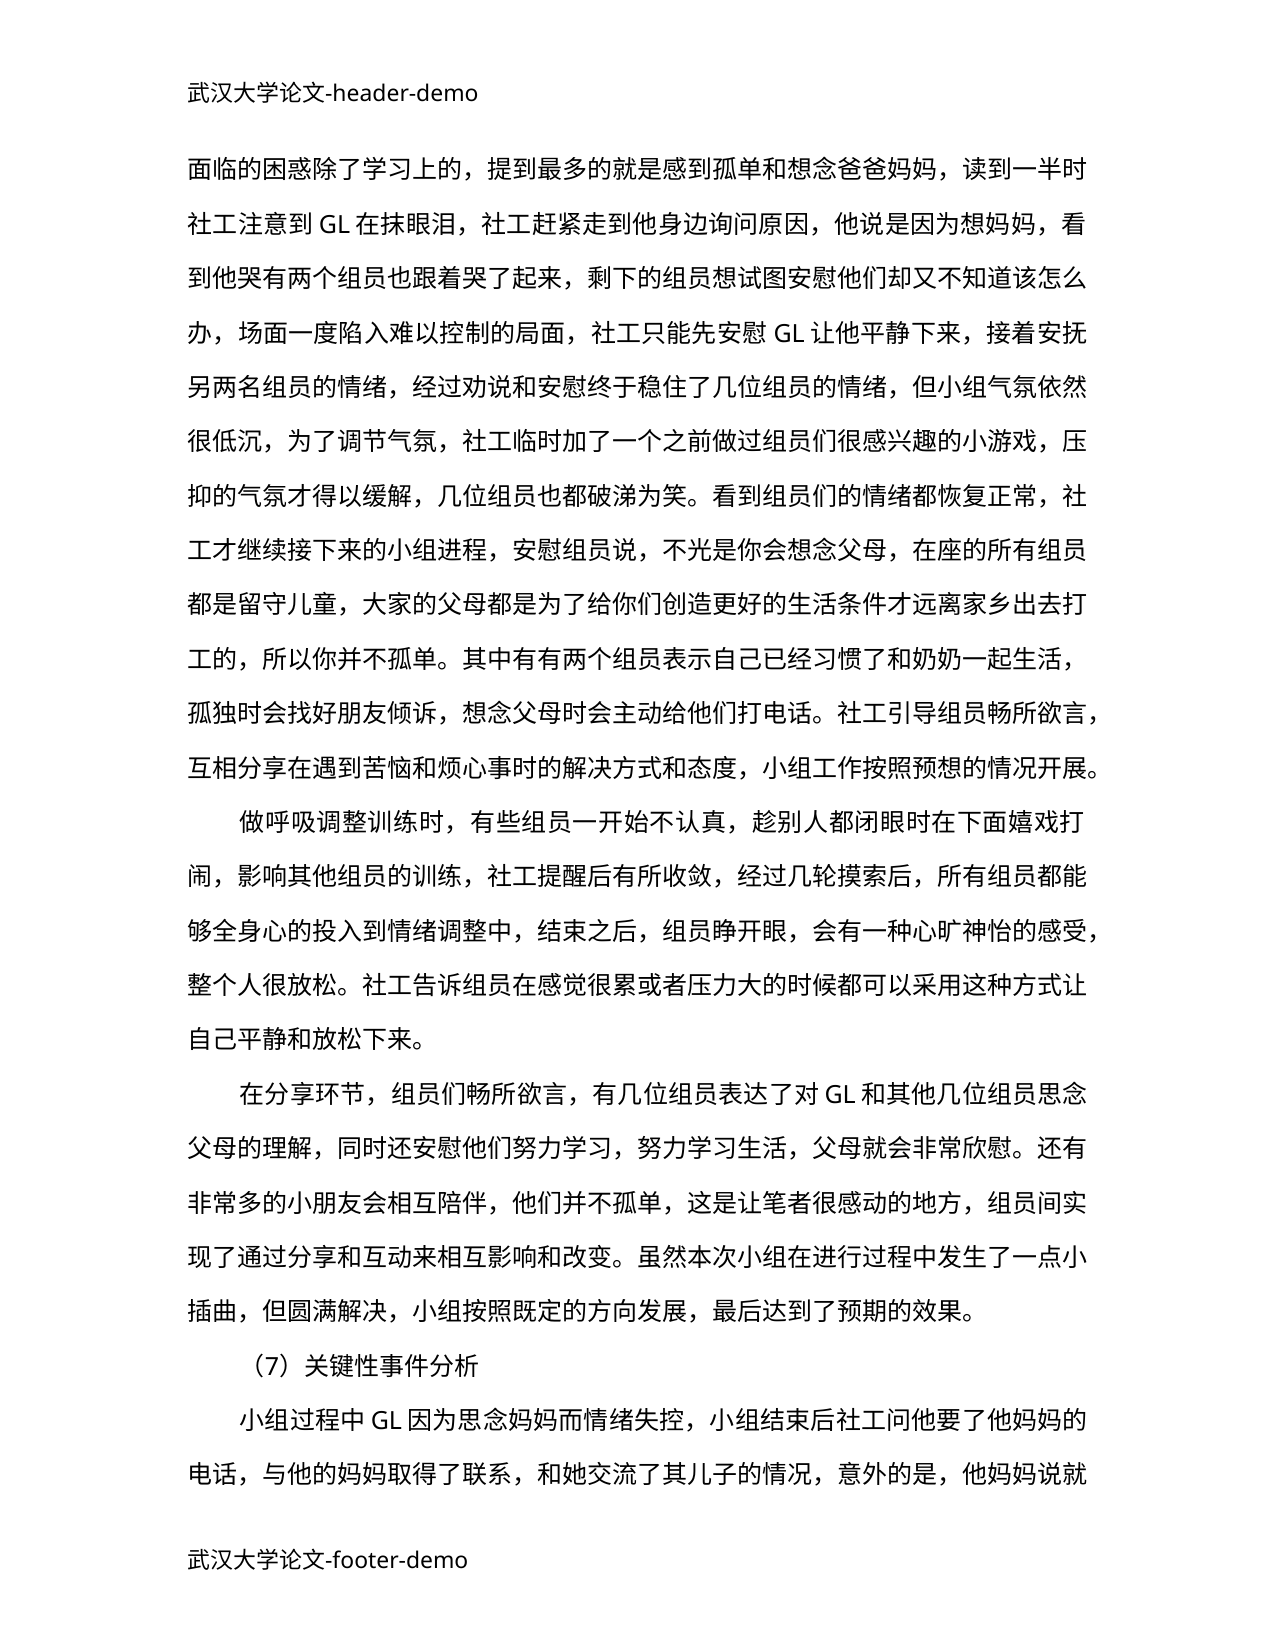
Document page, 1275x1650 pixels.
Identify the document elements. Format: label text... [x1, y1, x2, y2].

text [187, 150, 1087, 784]
text 做呼吸调整训练时，有些组员一开始不认真，趁别人都闭眼时在下面嬉戏打闹，影响其他组员的训练，社工提醒后有所收敛，经过几轮摸索后，所有组员都能够全身心的投入到情绪调整中，结束之后，组员睁开眼，会有一种心旷神怡的感受，整个人很放松。社工告诉组员在感觉很累或者压力大的时候都可以采用这种方式让自己平静和放松下来。 [187, 802, 1087, 1056]
text （7）关键性事件分析 [187, 1346, 1087, 1382]
text 在分享环节，组员们畅所欲言，有几位组员表达了对GL和其他几位组员思念父母的理解，同时还安慰他们努力学习，努力学习生活，父母就会非常欣慰。还有非常多的小朋友会相互陪伴，他们并不孤单，这是让笔者很感动的地方，组员间实现了通过分享和互动来相互影响和改变。虽然本次小组在进行过程中发生了一点小插曲，但圆满解决，小组按照既定的方向发展，最后达到了预期的效果。 [187, 1074, 1087, 1328]
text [187, 1401, 1087, 1491]
